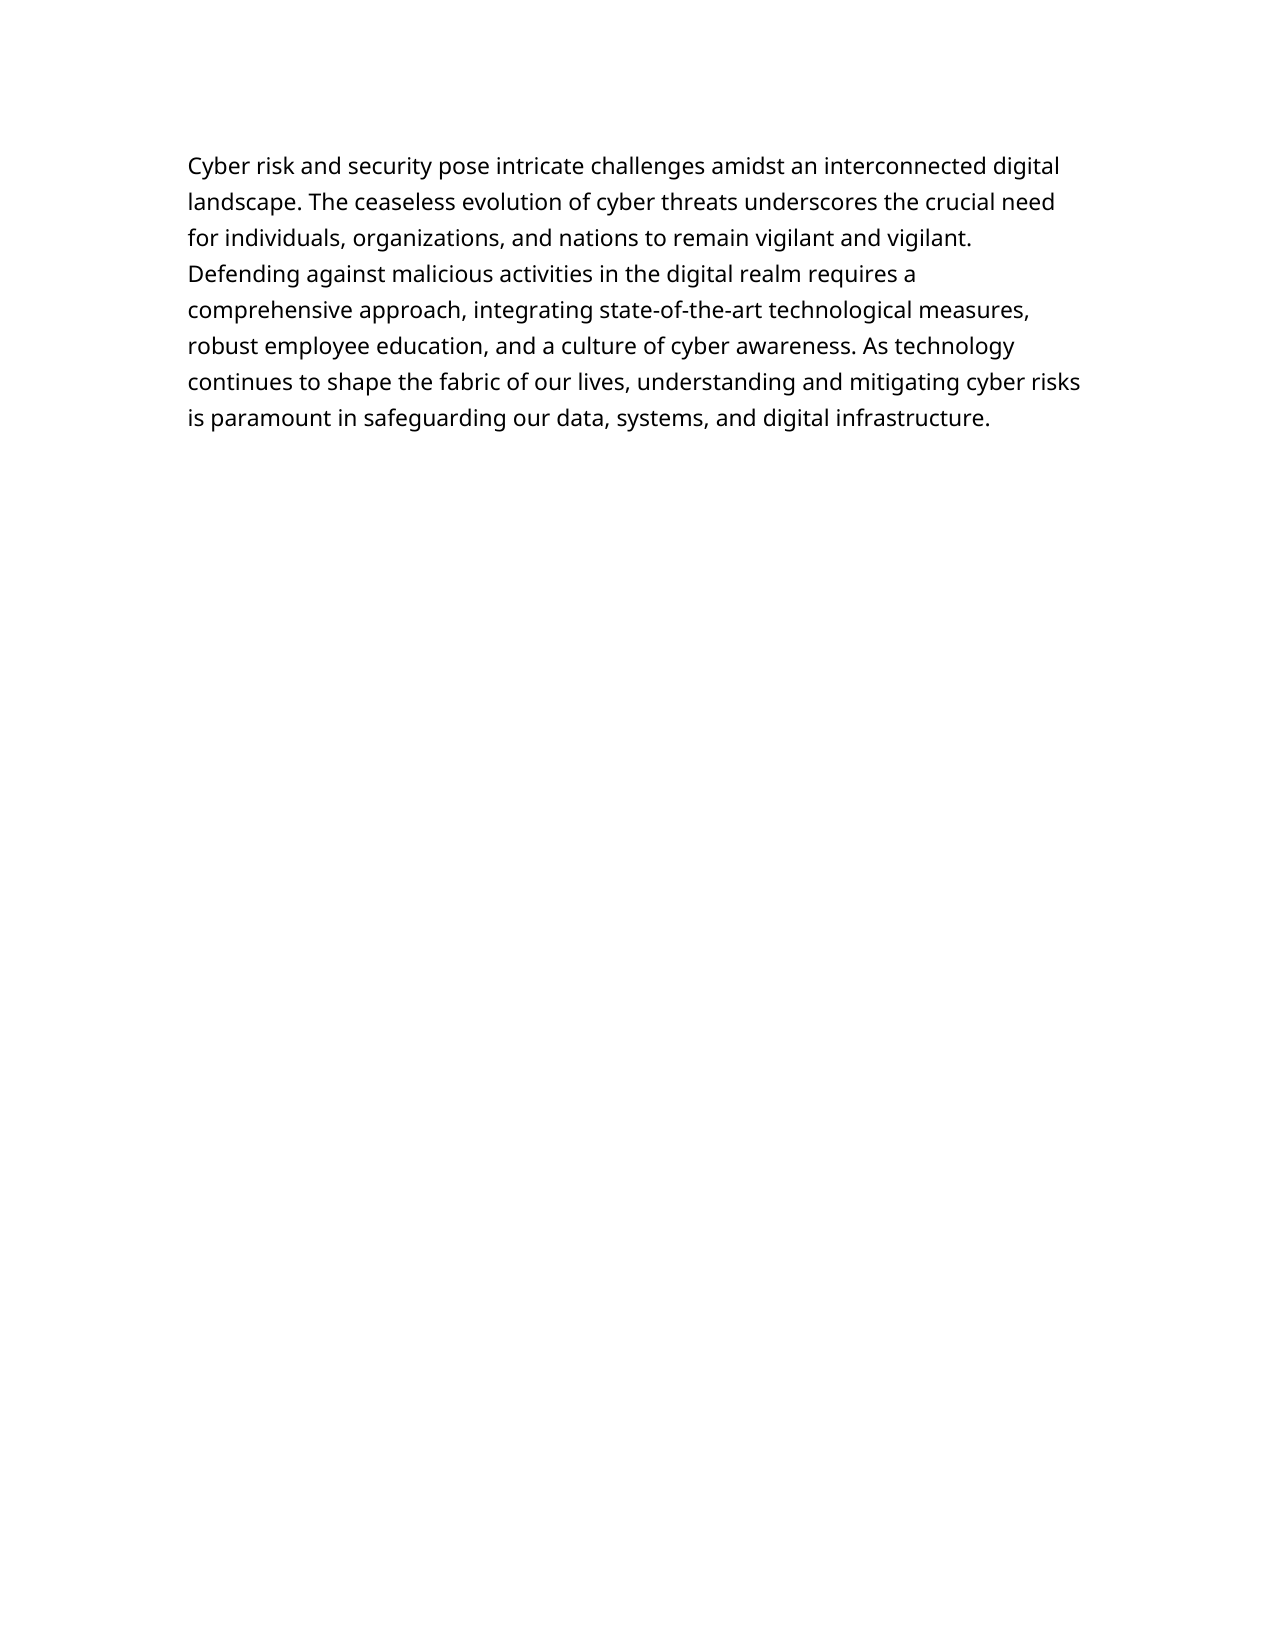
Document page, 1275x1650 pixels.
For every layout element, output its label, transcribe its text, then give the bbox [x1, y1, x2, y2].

text Cyber risk and security pose intricate challenges amidst an interconnected digital landscape. The ceaseless evolution of cyber threats underscores the crucial need for individuals, organizations, and nations to remain vigilant and vigilant. Defending against malicious activities in the digital realm requires a comprehensive approach, integrating state-of-the-art technological measures, robust employee education, and a culture of cyber awareness. As technology continues to shape the fabric of our lives, understanding and mitigating cyber risks is paramount in safeguarding our data, systems, and digital infrastructure. [187, 150, 1087, 433]
